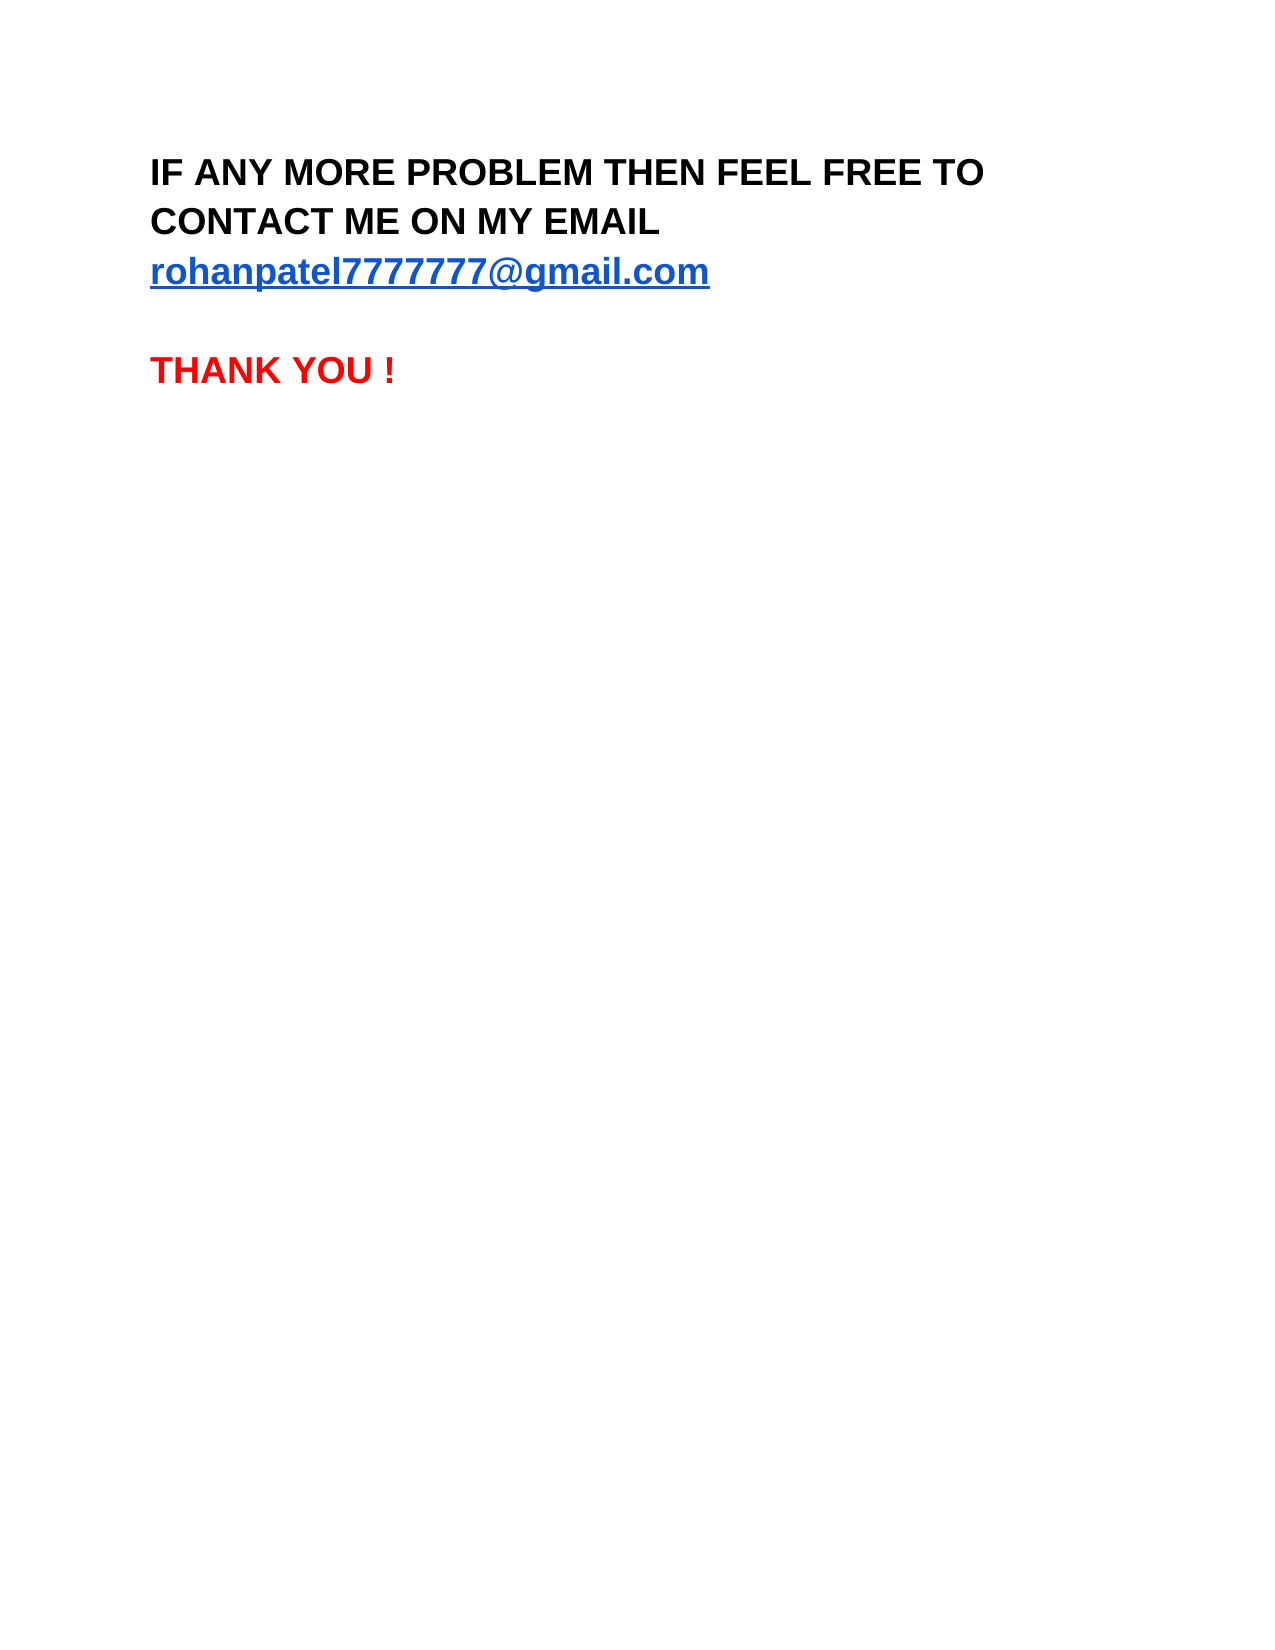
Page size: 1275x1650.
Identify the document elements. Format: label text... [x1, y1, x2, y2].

text THANK YOU ! [150, 348, 1125, 391]
text IF ANY MORE PROBLEM THEN FEEL FREE TO CONTACT ME ON MY EMAIL rohanpatel7777777@gmail.com [150, 150, 1125, 292]
